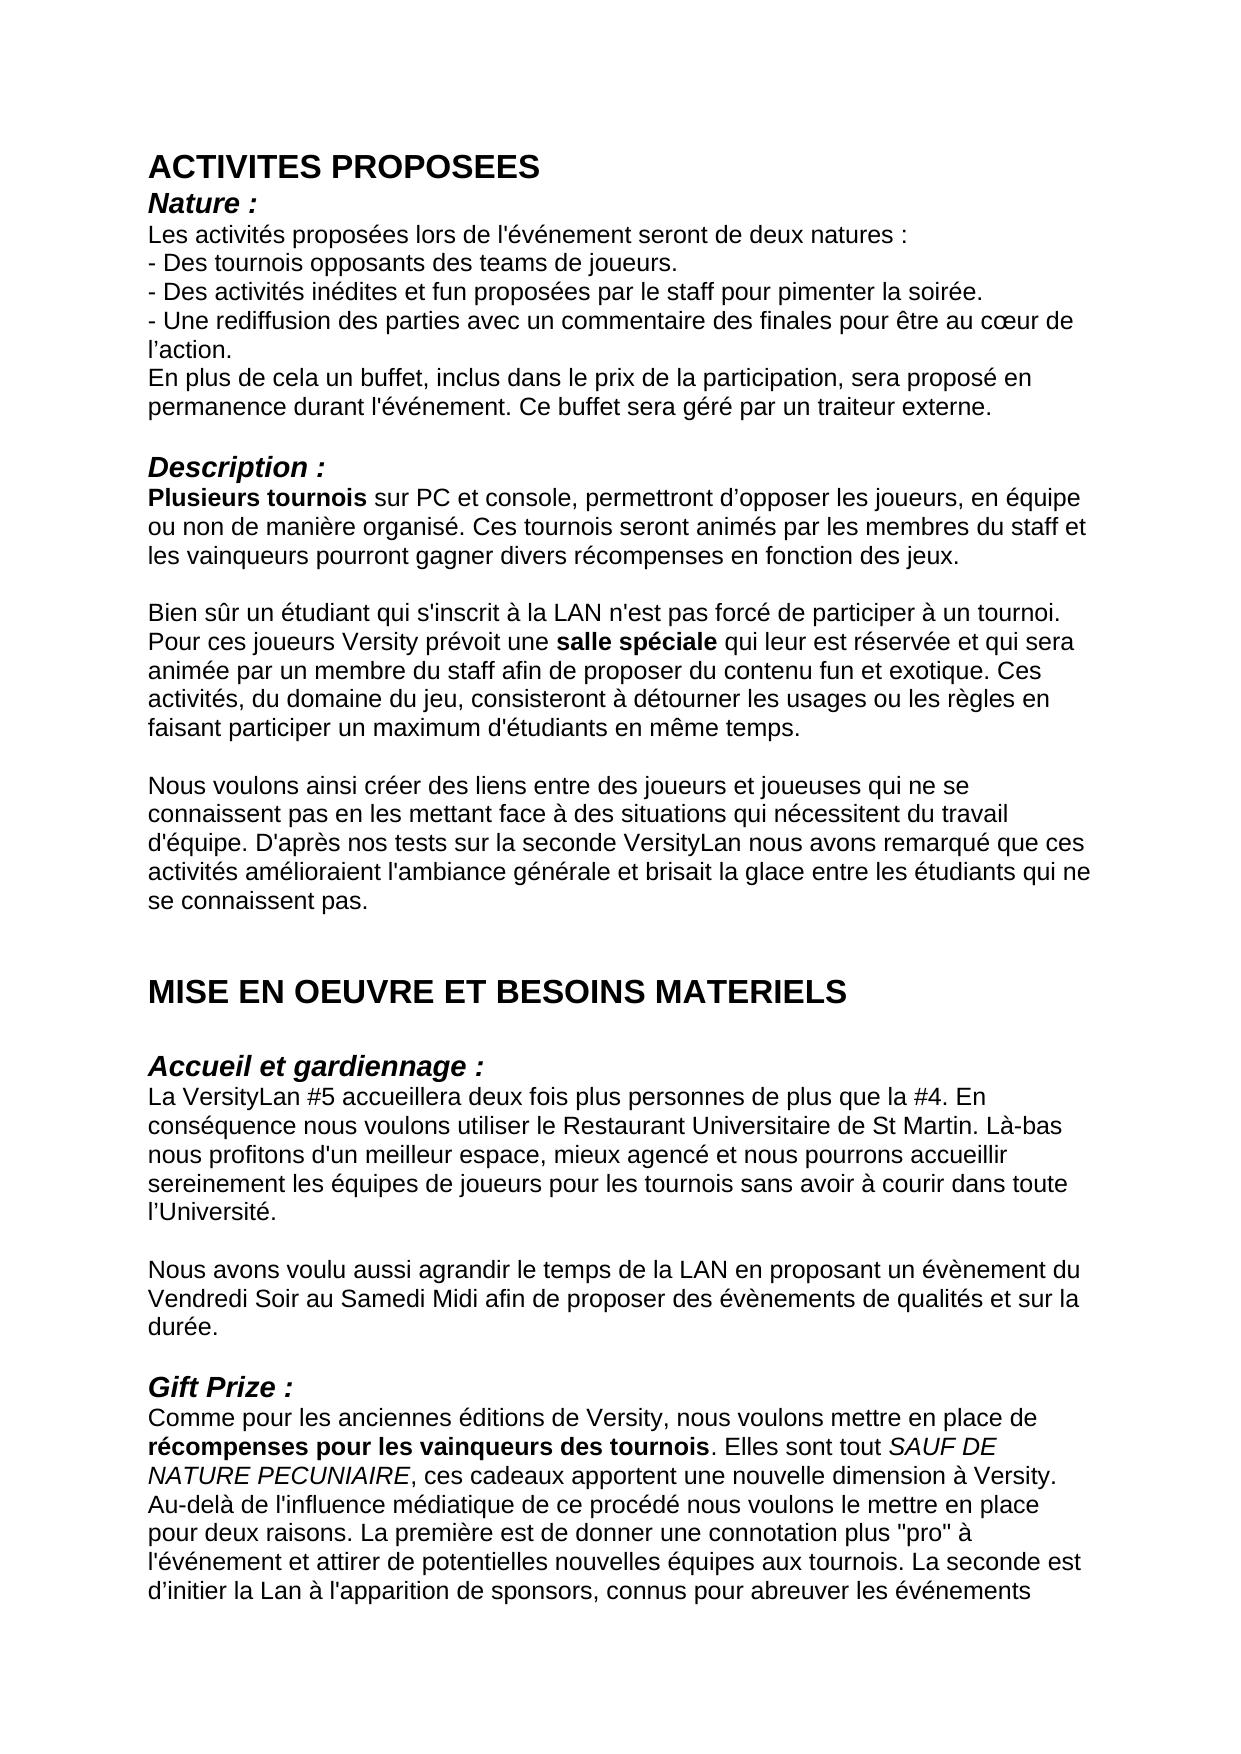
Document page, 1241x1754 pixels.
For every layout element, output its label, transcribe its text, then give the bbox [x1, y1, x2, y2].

text MISE EN OEUVRE ET BESOINS MATERIELS [148, 972, 1093, 1010]
text Nous voulons ainsi créer des liens entre des joueurs et joueuses qui ne se connaissent pas en les mettant face à des situations qui nécessitent du travail d'équipe. D'après nos tests sur la seconde VersityLan nous avons remarqué que ces activités amélioraient l'ambiance générale et brisait la glace entre les étudiants qui ne se connaissent pas. [148, 771, 1093, 914]
text - Des activités inédites et fun proposées par le staff pour pimenter la soirée. [148, 277, 1093, 306]
text Bien sûr un étudiant qui s'inscrit à la LAN n'est pas forcé de participer à un tournoi. [148, 598, 1093, 627]
text Plusieurs tournois sur PC et console, permettront d’opposer les joueurs, en équipe ou non de manière organisé. Ces tournois seront animés par les membres du staff et les vainqueurs pourront gagner divers récompenses en fonction des jeux. [148, 483, 1093, 569]
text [148, 1403, 1093, 1604]
text - Des tournois opposants des teams de joueurs. [148, 248, 1093, 277]
text Gift Prize : [148, 1370, 1093, 1403]
text Nature : [148, 186, 1093, 219]
text Les activités proposées lors de l'événement seront de deux natures : [148, 219, 1093, 248]
text Pour ces joueurs Versity prévoit une salle spéciale qui leur est réservée et qui sera animée par un membre du staff afin de proposer du contenu fun et exotique. Ces activités, du domaine du jeu, consisteront à détourner les usages ou les règles en faisant participer un maximum d'étudiants en même temps. [148, 627, 1093, 742]
text ACTIVITES PROPOSEES [148, 148, 1093, 186]
text Accueil et gardiennage : [148, 1049, 1093, 1082]
text Nous avons voulu aussi agrandir le temps de la LAN en proposant un évènement du Vendredi Soir au Samedi Midi afin de proposer des évènements de qualités et sur la durée. [148, 1255, 1093, 1341]
text - Une rediffusion des parties avec un commentaire des finales pour être au cœur de l’action. [148, 306, 1093, 363]
text En plus de cela un buffet, inclus dans le prix de la participation, sera proposé en permanence durant l'événement. Ce buffet sera géré par un traiteur externe. [148, 363, 1093, 421]
text La VersityLan #5 accueillera deux fois plus personnes de plus que la #4. En conséquence nous voulons utiliser le Restaurant Universitaire de St Martin. Là-bas nous profitons d'un meilleur espace, mieux agencé et nous pourrons accueillir sereinement les équipes de joueurs pour les tournois sans avoir à courir dans toute l’Université. [148, 1082, 1093, 1226]
text Description : [148, 449, 1093, 483]
